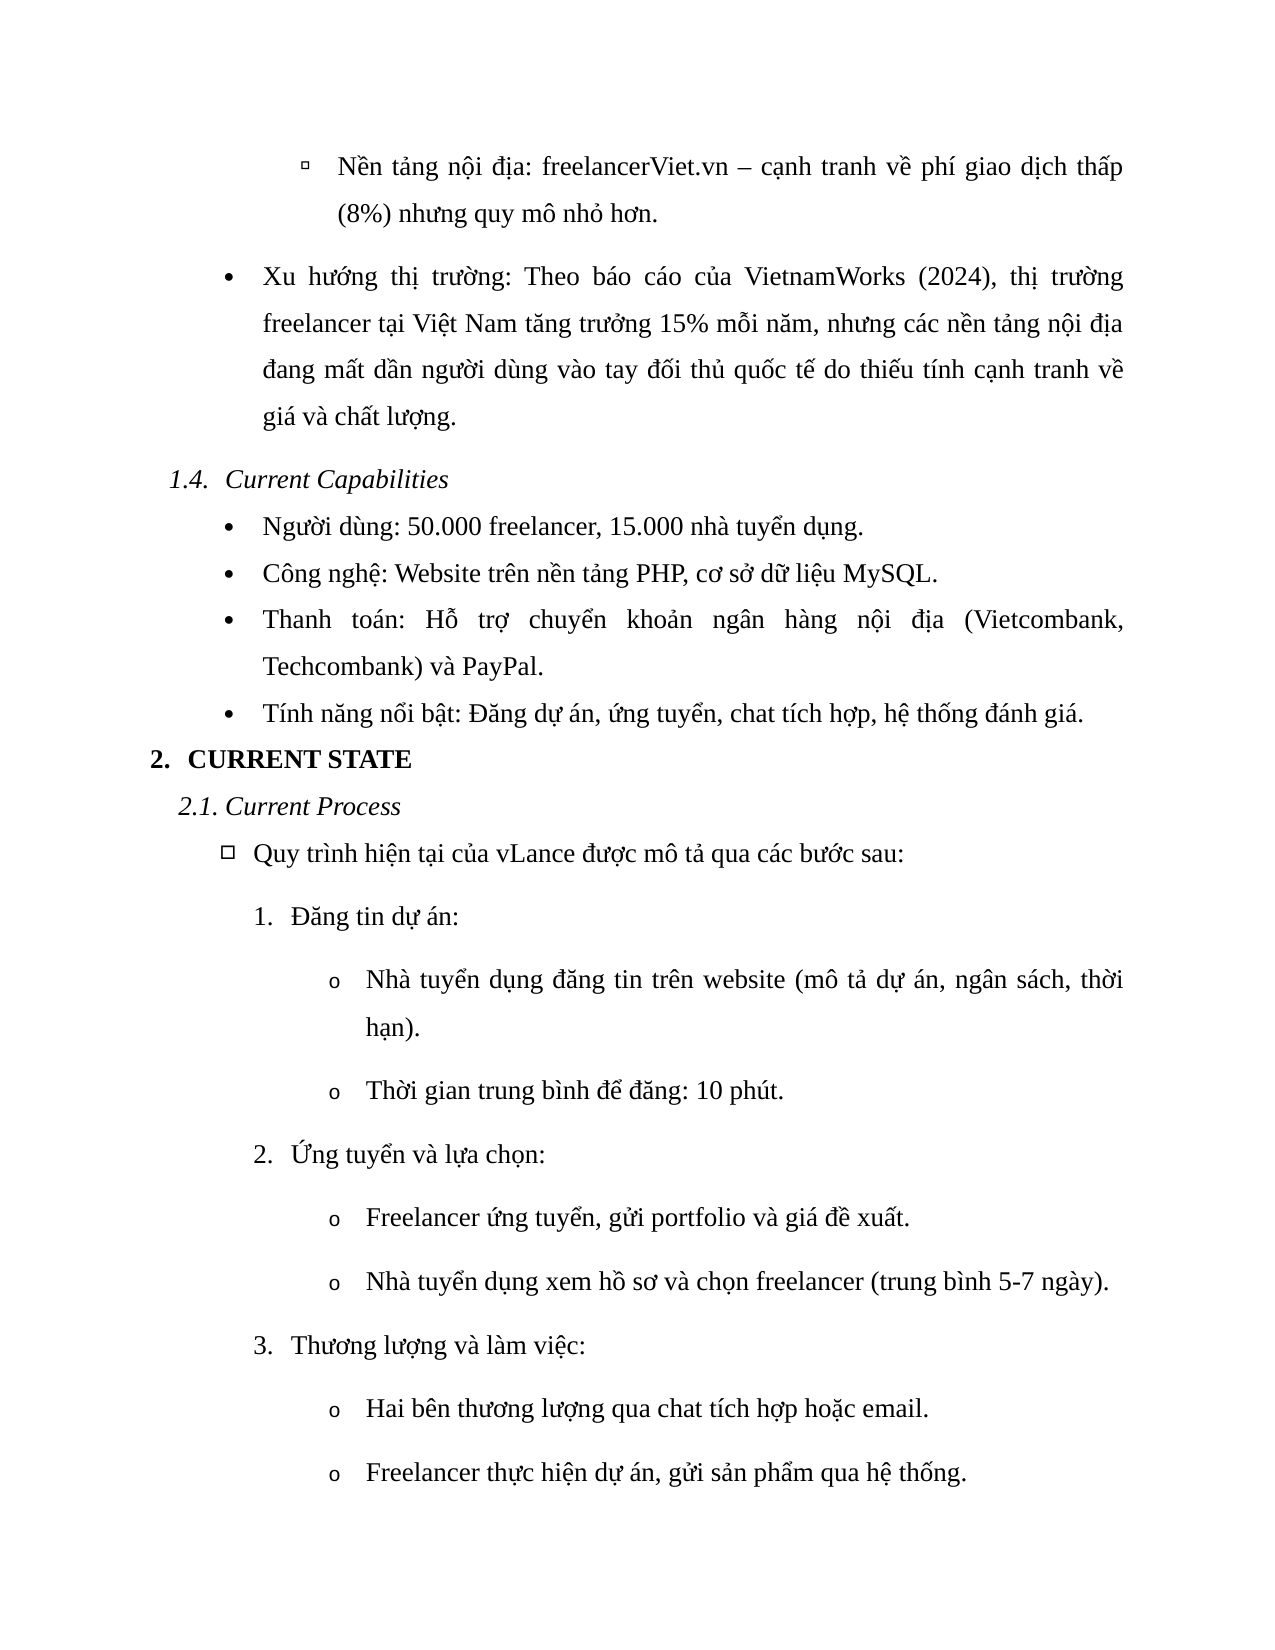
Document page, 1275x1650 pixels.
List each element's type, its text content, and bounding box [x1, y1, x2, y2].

list Freelancer thực hiện dự án, gửi sản phẩm qua hệ thống. [328, 1457, 1125, 1488]
list Freelancer ứng tuyển, gửi portfolio và giá đề xuất. [328, 1201, 1125, 1233]
list Quy trình hiện tại của vLance được mô tả qua các bước sau: [216, 837, 1125, 868]
list Thương lượng và làm việc: [253, 1329, 1125, 1360]
list Hai bên thương lượng qua chat tích hợp hoặc email. [328, 1393, 1125, 1424]
list Current Process [178, 790, 1125, 821]
list Current Capabilities [169, 463, 1125, 494]
list CURRENT STATE [150, 743, 1125, 774]
list Ứng tuyển và lựa chọn: [253, 1138, 1125, 1169]
list Tính năng nổi bật: Đăng dự án, ứng tuyển, chat tích hợp, hệ thống đánh giá. [225, 697, 1125, 728]
list Thời gian trung bình để đăng: 10 phút. [328, 1074, 1125, 1106]
list Nhà tuyển dụng xem hồ sơ và chọn freelancer (trung bình 5-7 ngày). [328, 1265, 1125, 1297]
list Thanh toán: Hỗ trợ chuyển khoản ngân hàng nội địa (Vietcombank, Techcombank) và PayPal. [225, 603, 1125, 681]
list Người dùng: 50.000 freelancer, 15.000 nhà tuyển dụng. [225, 510, 1125, 541]
list Nền tảng nội địa: freelancerViet.vn – cạnh tranh về phí giao dịch thấp (8%) nhưng quy mô nhỏ hơn. [300, 150, 1125, 228]
list Xu hướng thị trường: Theo báo cáo của VietnamWorks (2024), thị trường freelancer tại Việt Nam tăng trưởng 15% mỗi năm, nhưng các nền tảng nội địa đang mất dần người dùng vào tay đối thủ quốc tế do thiếu tính cạnh tranh về giá và chất lượng. [225, 260, 1125, 431]
list Đăng tin dự án: [253, 900, 1125, 931]
list Công nghệ: Website trên nền tảng PHP, cơ sở dữ liệu MySQL. [225, 557, 1125, 588]
list Nhà tuyển dụng đăng tin trên website (mô tả dự án, ngân sách, thời hạn). [328, 964, 1125, 1042]
